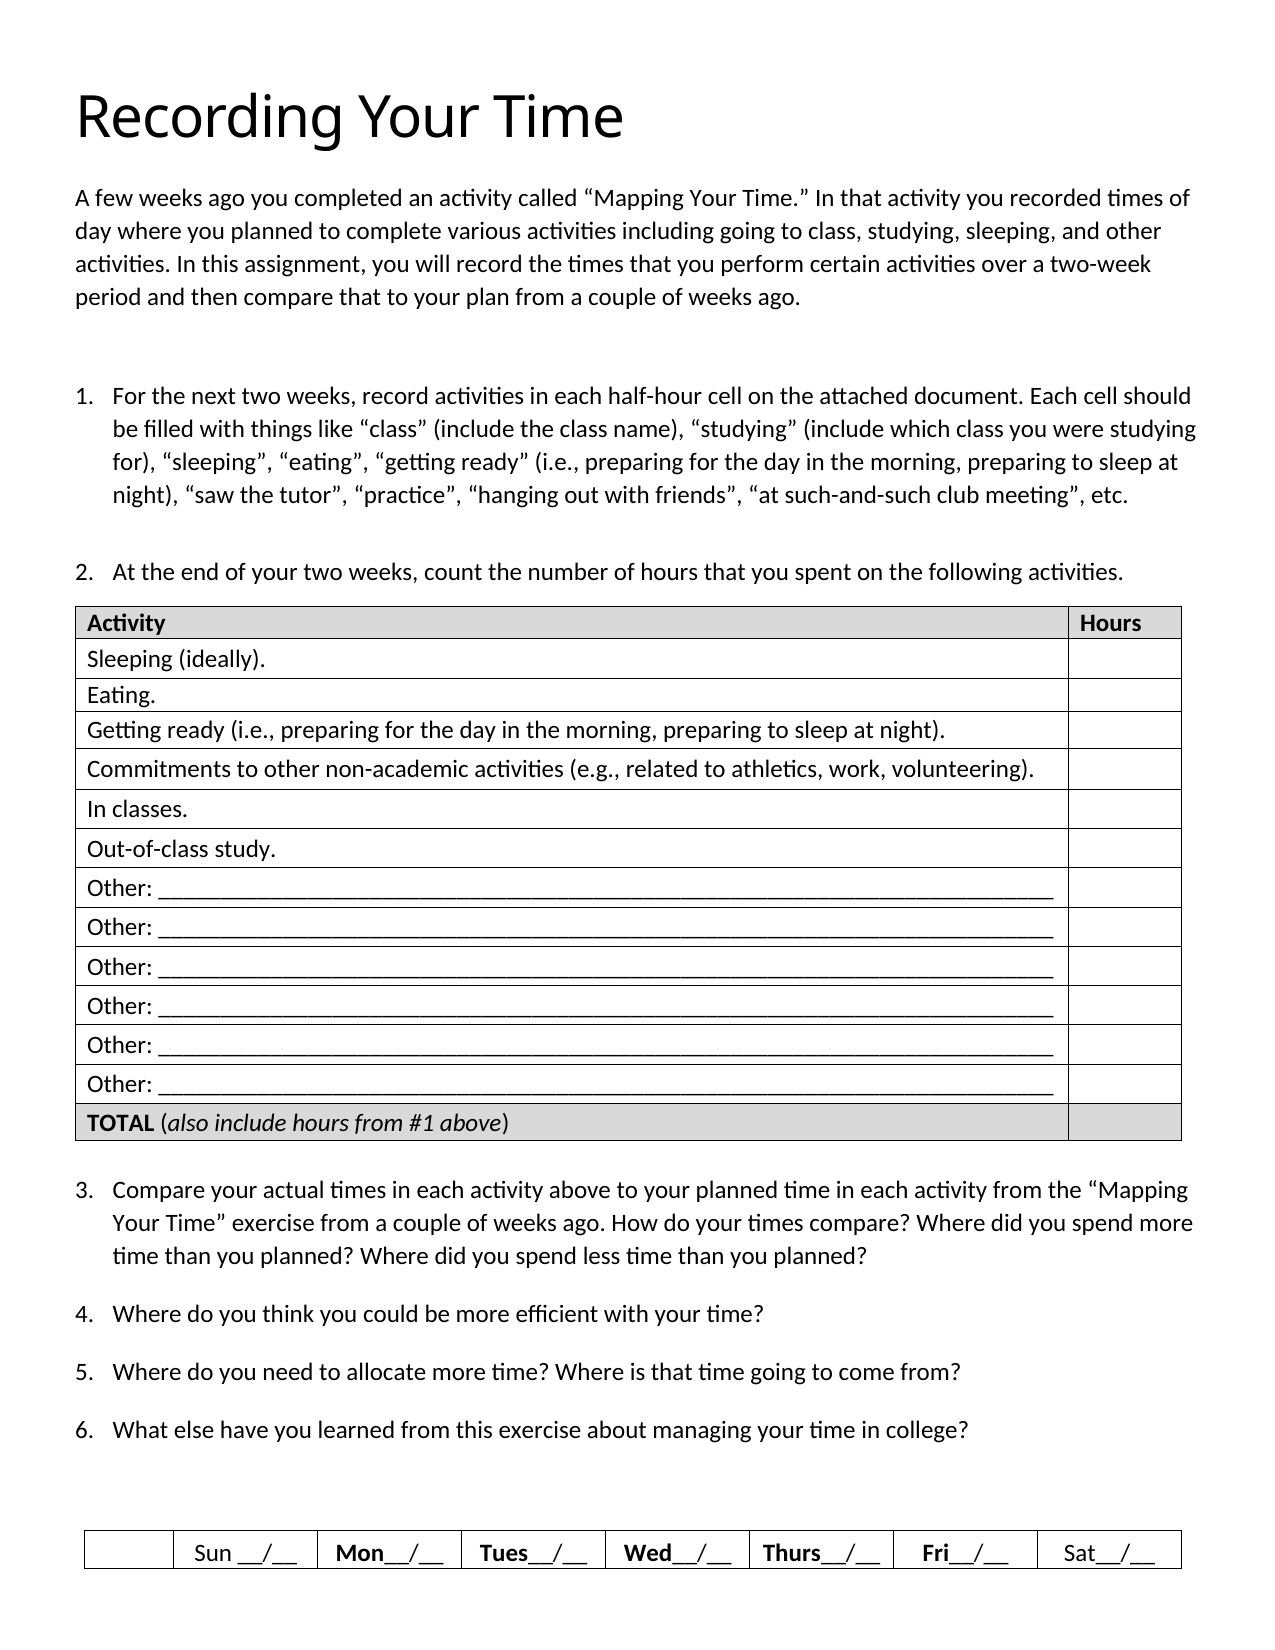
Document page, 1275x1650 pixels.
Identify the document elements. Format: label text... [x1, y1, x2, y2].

table_cell [1069, 986, 1181, 1024]
table_header Fri__/__ [894, 1531, 1037, 1567]
table_cell Getting ready (i.e., preparing for the day in the morning, preparing to sleep at night). [76, 712, 1068, 748]
list What else have you learned from this exercise about managing your time in college? [75, 1414, 1200, 1444]
table_cell Out-of-class study. [76, 829, 1068, 867]
table_header Sat__/__ [1038, 1531, 1181, 1567]
list Where do you need to allocate more time? Where is that time going to come from? [75, 1356, 1200, 1387]
table_cell Commitments to other non-academic activities (e.g., related to athletics, work, volunteering). [76, 749, 1068, 789]
table_cell [1069, 790, 1181, 828]
table_cell Other: ________________________________________________________________________ [76, 986, 1068, 1024]
table_cell Other: ________________________________________________________________________ [76, 1025, 1068, 1064]
table_cell [1069, 639, 1181, 677]
table_cell [1069, 1065, 1181, 1103]
table_cell [1069, 868, 1181, 907]
table_cell [1069, 1025, 1181, 1064]
list Compare your actual times in each activity above to your planned time in each activity from the “Mapping Your Time” exercise from a couple of weeks ago. How do your times compare? Where did you spend more time than you planned? Where did you spend less time than you planned? [75, 1174, 1200, 1271]
table_header Sun __/__ [174, 1531, 317, 1567]
table_header Tues__/__ [462, 1531, 605, 1567]
table_cell [1069, 947, 1181, 985]
table_cell Other: ________________________________________________________________________ [76, 868, 1068, 907]
table_cell [1069, 1104, 1181, 1140]
table_cell [1069, 712, 1181, 748]
table_cell Other: ________________________________________________________________________ [76, 947, 1068, 985]
table_cell [1069, 679, 1181, 711]
table_cell [1069, 908, 1181, 946]
list At the end of your two weeks, count the number of hours that you spent on the following activities. [75, 556, 1181, 586]
table_header Hours [1069, 607, 1181, 638]
table_cell TOTAL (also include hours from #1 above) [76, 1104, 1068, 1140]
table_header [85, 1531, 173, 1567]
table_header Mon__/__ [318, 1531, 461, 1567]
table_cell Eating. [76, 679, 1068, 711]
table_cell Sleeping (ideally). [76, 639, 1068, 677]
table_header Activity [76, 607, 1068, 638]
table_cell In classes. [76, 790, 1068, 828]
list Where do you think you could be more efficient with your time? [75, 1298, 1200, 1329]
text A few weeks ago you completed an activity called “Mapping Your Time.” In that activity you recorded times of day where you planned to complete various activities including going to class, studying, sleeping, and other activities. In this assignment, you will record the times that you perform certain activities over a two-week period and then compare that to your plan from a couple of weeks ago. [75, 182, 1200, 311]
table_header Wed__/__ [606, 1531, 749, 1567]
table_cell Other: ________________________________________________________________________ [76, 1065, 1068, 1103]
table_cell Other: ________________________________________________________________________ [76, 908, 1068, 946]
table_header Thurs__/__ [750, 1531, 893, 1567]
table_cell [1069, 749, 1181, 789]
title Recording Your Time [75, 75, 1200, 154]
list For the next two weeks, record activities in each half-hour cell on the attached document. Each cell should be filled with things like “class” (include the class name), “studying” (include which class you were studying for), “sleeping”, “eating”, “getting ready” (i.e., preparing for the day in the morning, preparing to sleep at night), “saw the tutor”, “practice”, “hanging out with friends”, “at such-and-such club meeting”, etc. [75, 380, 1200, 509]
table_cell [1069, 829, 1181, 867]
